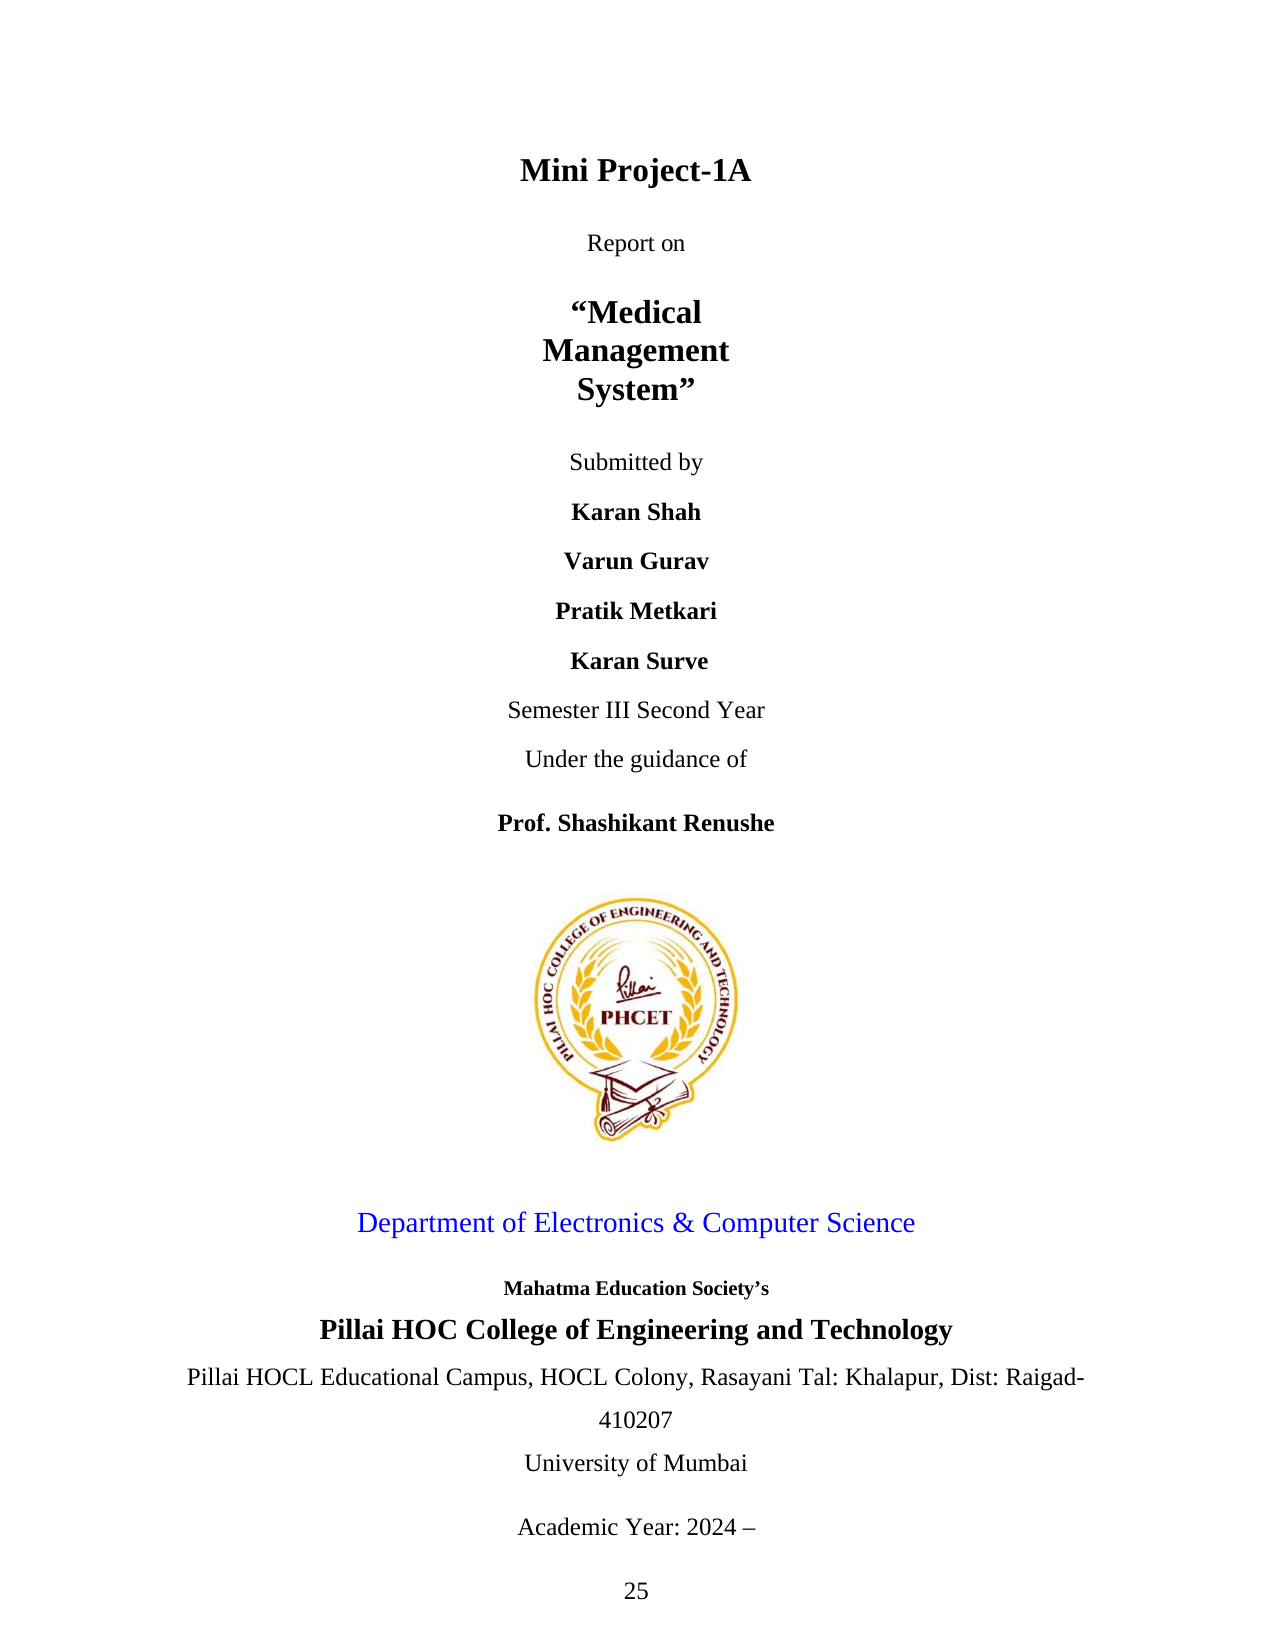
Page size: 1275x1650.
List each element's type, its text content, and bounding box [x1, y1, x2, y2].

subtitle Prof. Shashikant Renushe [480, 808, 792, 836]
subtitle Pillai HOC College of Engineering and Technology [156, 1312, 1117, 1345]
picture [527, 894, 745, 1144]
subtitle Mini Project-1A [480, 150, 792, 188]
subtitle “Medical Management System” [480, 292, 792, 407]
text Pillai HOCL Educational Campus, HOCL Colony, Rasayani Tal: Khalapur, Dist: Raigad- 410207 [154, 1362, 1117, 1434]
text Submitted by Karan Shah Varun Gurav [561, 447, 712, 575]
text Department of Electronics & Computer Science [156, 1205, 1117, 1238]
text Mahatma Education Society’s [481, 1276, 792, 1300]
text Report on [481, 228, 792, 257]
text Semester III Second Year Under the guidance of [480, 696, 792, 773]
text University of Mumbai Academic Year: 2024 – 25 [501, 1448, 771, 1605]
subtitle Karan Surve [498, 646, 774, 674]
subtitle Pratik Metkari [498, 596, 774, 625]
